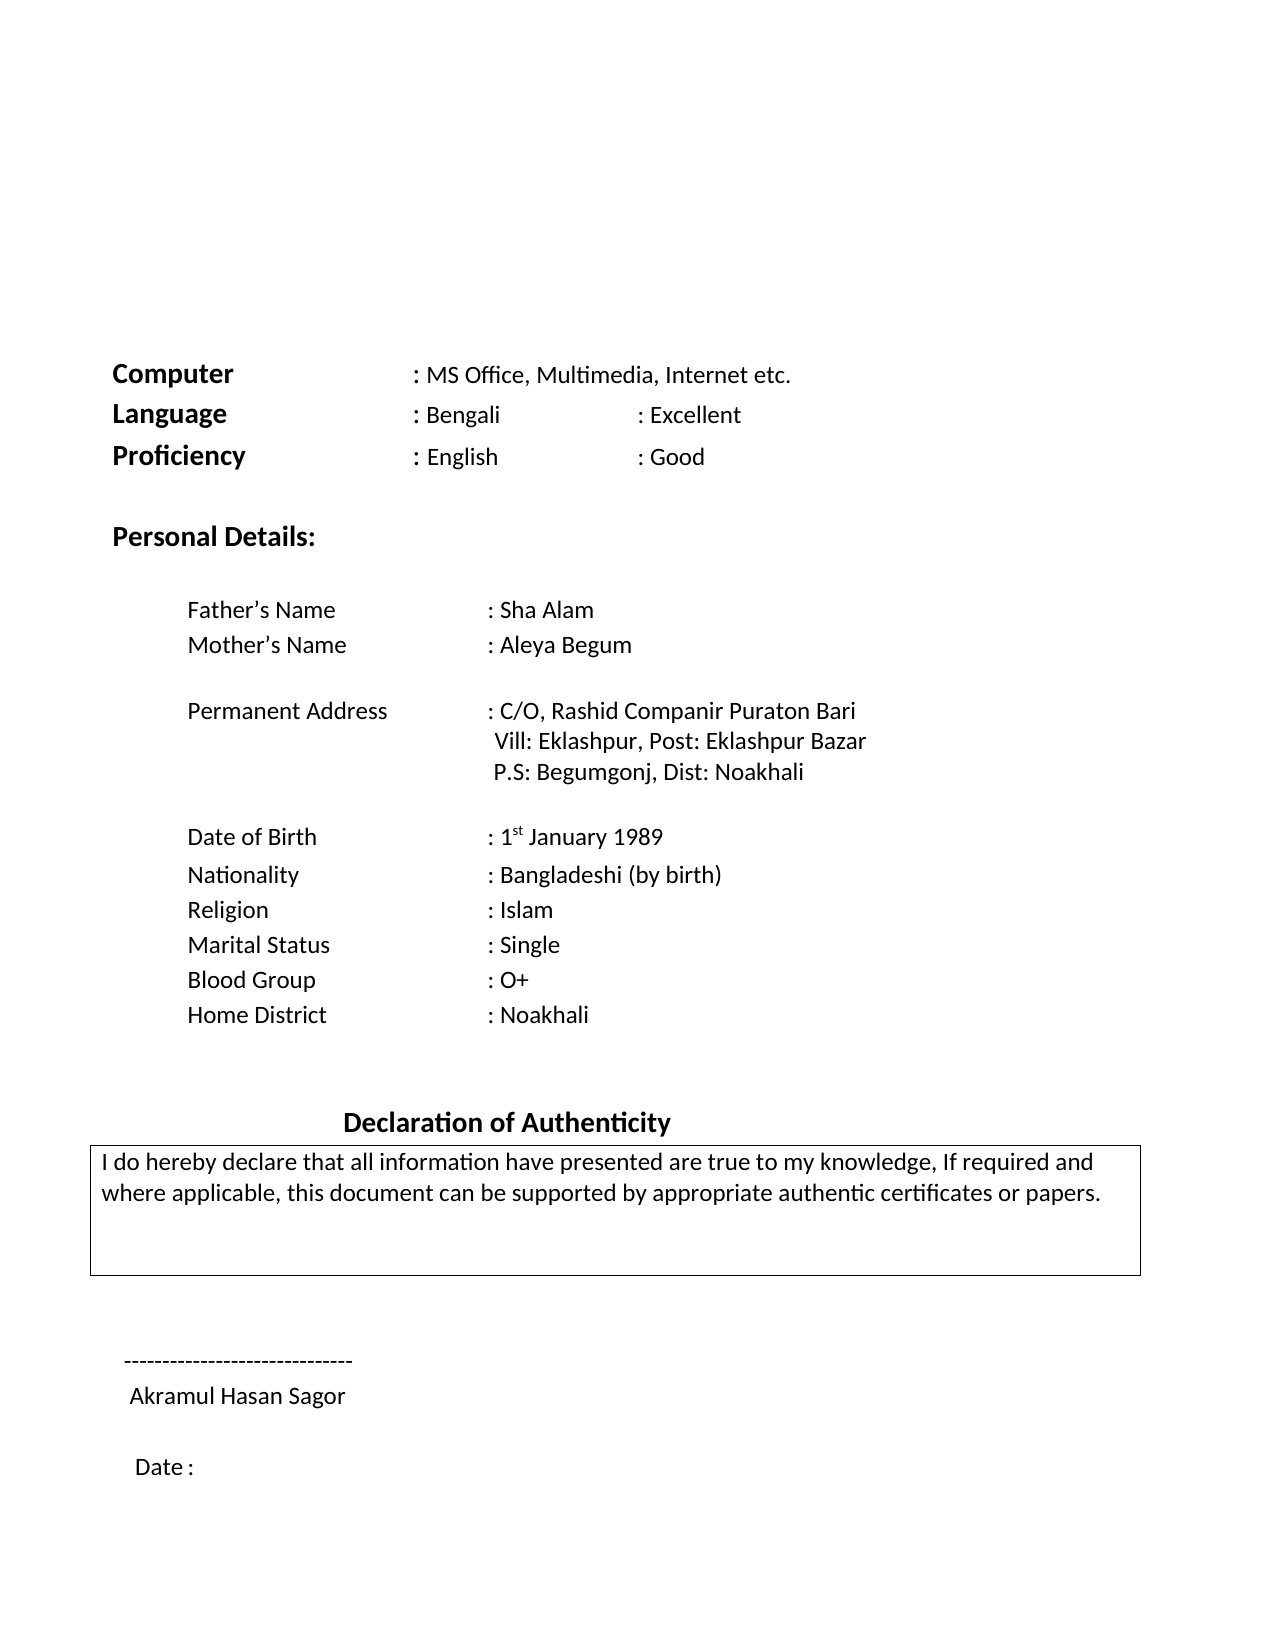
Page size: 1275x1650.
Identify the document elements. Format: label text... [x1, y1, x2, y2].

text Nationality : Bangladeshi (by birth) [187, 859, 1162, 890]
text Father’s Name : Sha Alam [112, 594, 1162, 625]
text Religion : Islam [112, 894, 1162, 925]
text Akramul Hasan Sagor [112, 1381, 1162, 1411]
text Vill: Eklashpur, Post: Eklashpur Bazar [112, 725, 1162, 756]
text P.S: Begumgonj, Dist: Noakhali [112, 756, 1162, 786]
text Language : Bengali : Excellent [112, 396, 1162, 431]
text Date : [112, 1451, 1162, 1482]
text Computer : MS Office, Multimedia, Internet etc. [112, 355, 1162, 390]
text Date of Birth : 1st January 1989 [112, 821, 1162, 852]
text Blood Group : O+ [187, 964, 1162, 995]
text Mother’s Name : Aleya Begum [187, 629, 1162, 660]
text Declaration of Authenticity [262, 1104, 1162, 1140]
text Permanent Address : C/O, Rashid Companir Puraton Bari [112, 695, 1162, 725]
text ------------------------------ [112, 1346, 1162, 1376]
text Home District : Noakhali [187, 999, 1162, 1030]
text Marital Status : Single [187, 929, 1162, 960]
table_header I do hereby declare that all information have presented are true to my knowledge, If required and where applicable, this document can be supported by appropriate authentic certificates or papers. [91, 1146, 1140, 1274]
text Proficiency : English : Good [112, 437, 1162, 472]
text Personal Details: [112, 518, 1162, 554]
